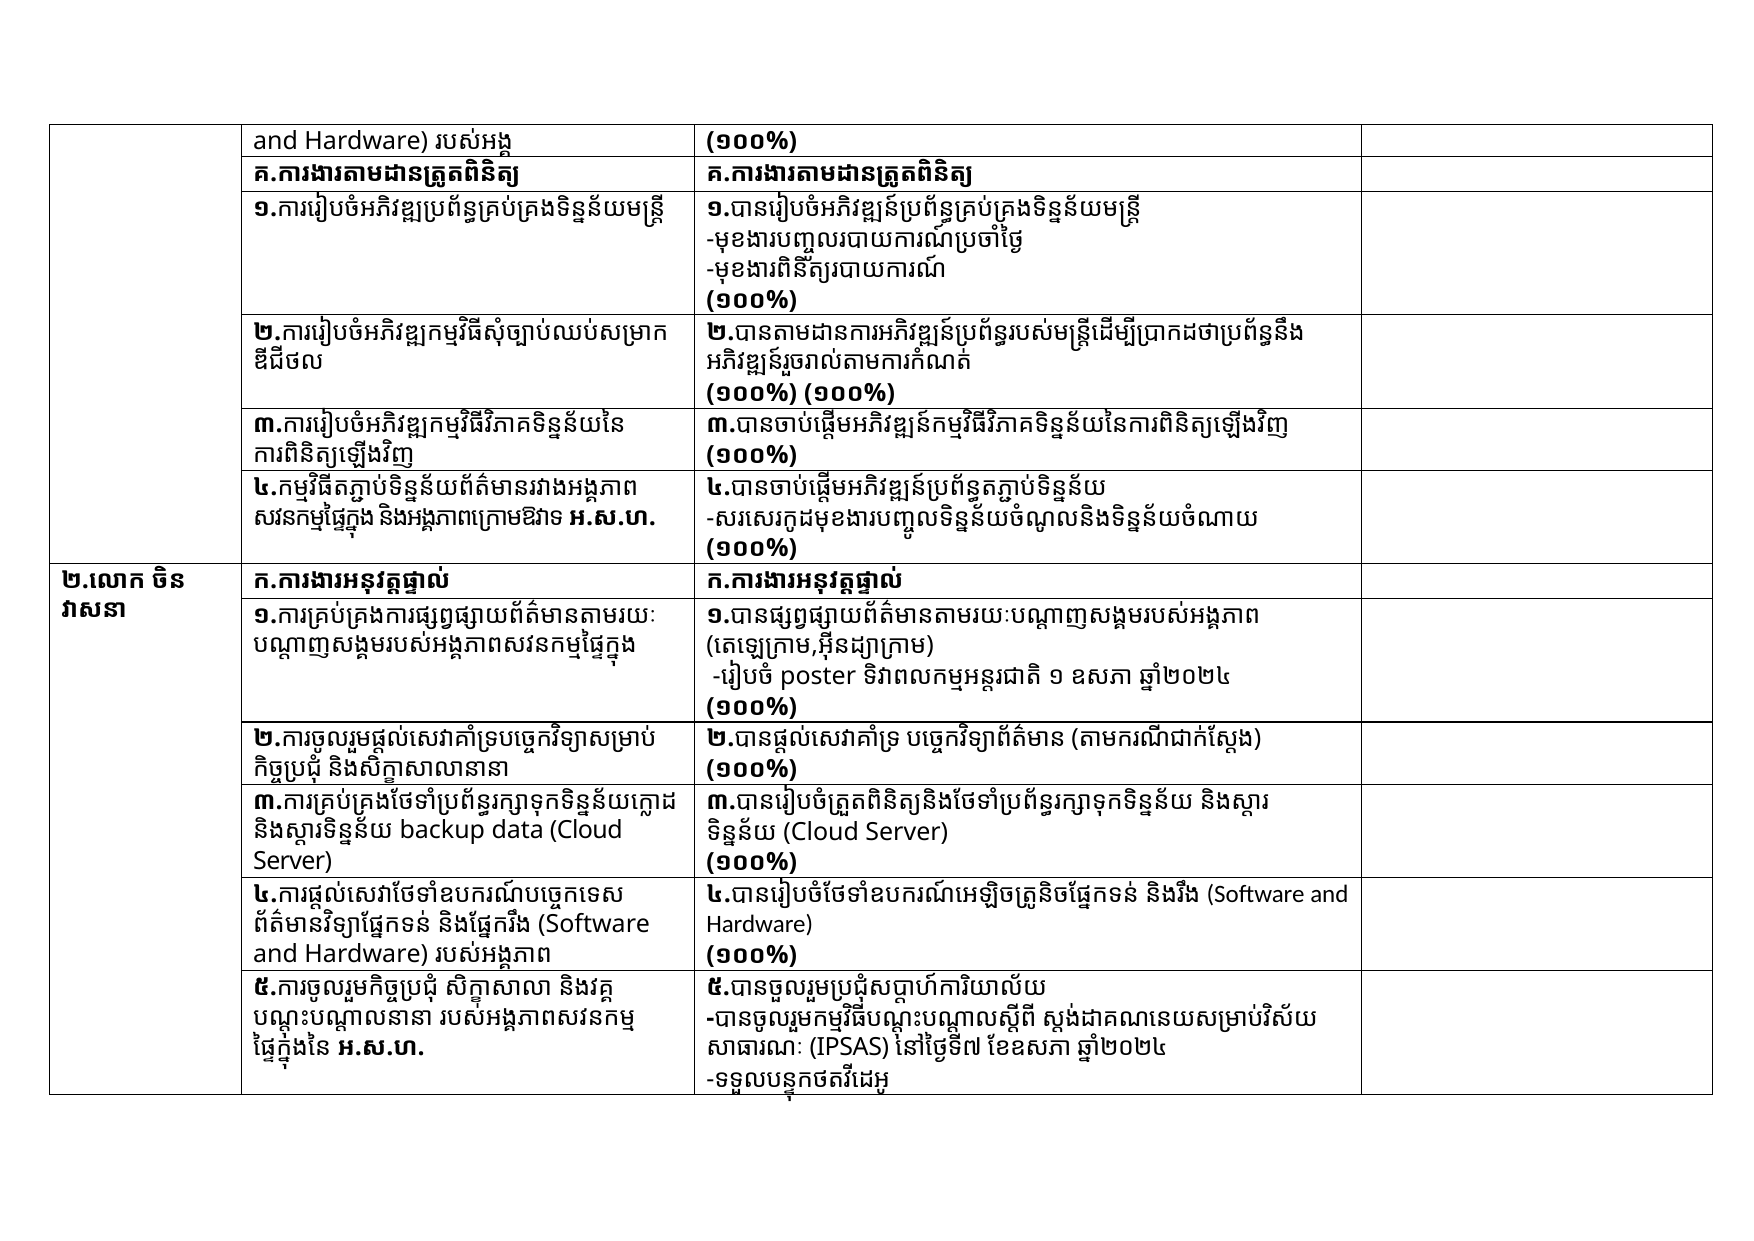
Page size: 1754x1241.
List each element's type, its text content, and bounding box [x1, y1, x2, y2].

table_cell ៤.កម្មវិធីតភ្ជាប់ទិន្នន័យព័ត៌មានរវាងអង្គភាពសវនកម្មផ្ទៃក្នុង និងអង្គភាពក្រោមឱវាទ អ.ស.ហ. [242, 471, 694, 563]
table_cell ១.បានរៀបចំអភិវឌ្ឍន៍ប្រព័ន្ធគ្រប់គ្រងទិន្នន័យមន្ត្រី -មុខងារបញ្ចូលរបាយការណ៍ប្រចាំថ្ងៃ -មុខងារពិនិត្យរបាយការណ៍ (១០០%) [695, 192, 1361, 314]
table_cell ក.ការងារអនុវត្តផ្ទាល់ [242, 564, 694, 598]
table_cell ៣.បានចាប់ផ្តើមអភិវឌ្ឍន៍កម្មវិធីវិភាគទិន្នន័យនៃការពិនិត្យឡើងវិញ (១០០%) [695, 409, 1361, 470]
table_cell [1362, 157, 1712, 191]
table_cell [1362, 723, 1712, 784]
table_cell ៤.បានរៀបចំថែទាំឧបករណ៍អេឡិចត្រូនិចផ្នែកទន់ និងរឹង (Software and Hardware) (១០០%) [695, 878, 1361, 970]
table_cell [1362, 564, 1712, 598]
table_cell ៤.ការផ្តល់សេវាថែទាំឧបករណ៍បច្ចេកទេសព័ត៌មានវិទ្យាផ្នែកទន់ និងផ្នែករឹង (Software and Hardware) របស់អង្គភាព [242, 878, 694, 970]
table_cell [1362, 599, 1712, 721]
table_cell ២.លោក ចិន វាសនា [50, 564, 241, 1094]
table_cell [1362, 125, 1712, 156]
table_cell ២.ការរៀបចំអភិវឌ្ឍកម្មវិធីសុំច្បាប់ឈប់សម្រាកឌីជីថល [242, 315, 694, 407]
table_cell ១.ការរៀបចំអភិវឌ្ឍប្រព័ន្ធគ្រប់គ្រងទិន្នន័យមន្ត្រី [242, 192, 694, 314]
table_cell ១.បានផ្សព្វផ្សាយព័​ត៌មា​​ន​​​​​​​តា​​មរយៈបណ្តាញសង្គ​ម​​​​រ​​បស់អង្គភាព (តេឡេក្រាម,អ៊ីនដ្យាក្រាម) -រៀបចំ poster ទិវាពលកម្មអន្តរជាតិ ១ ឧសភា ឆ្នាំ២០២៤ (១០០%) [695, 599, 1361, 721]
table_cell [242, 971, 694, 1094]
table_cell [1362, 315, 1712, 407]
table_cell ៣.ការគ្រប់គ្រងថែទាំប្រព័ន្ធរក្សាទុកទិន្នន័យក្លោដ និងស្តារទិន្នន័យ backup data (Cloud Server) [242, 785, 694, 877]
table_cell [242, 125, 694, 156]
table_cell ២.បានផ្តល់សេវាគាំទ្រ បច្ចេកវិទ្យាព័ត៌មាន (តាមករណីជាក់ស្តែង) (១០០%) [695, 723, 1361, 784]
table_cell ៤.បានចាប់ផ្តើមអភិវឌ្ឍន៍ប្រព័ន្ធតភ្ជាប់ទិន្នន័យ -សរសេរកូដមុខងារបញ្ចូលទិន្នន័យចំណូលនិងទិន្នន័យចំណាយ (១០០%) [695, 471, 1361, 563]
table_cell ១.ការគ្រប់គ្រងការផ្សព្វផ្សាយព័ត៌មានតាមរយៈ បណ្តាញសង្គមរបស់អង្គភាពសវនកម្មផ្ទៃក្នុង [242, 599, 694, 721]
table_cell [1362, 471, 1712, 563]
table_cell [1362, 971, 1712, 1094]
table_cell គ.ការងារតាមដានត្រូតពិនិត្យ [242, 157, 694, 191]
table_cell ២.ការចូលរួមផ្តល់សេវាគាំទ្របច្ចេកវិទ្យាសម្រាប់កិច្ចប្រជុំ និងសិក្ខាសាលានានា [242, 723, 694, 784]
table_cell ២.បានតាមដានការអភិវឌ្ឍន៍ប្រព័ន្ធរបស់មន្រ្តីដើម្បីប្រាកដថាប្រព័ន្ធនឹងអភិវឌ្ឍន៍រួចរាល់តាមការកំណត់ (១០០%) (១០០%) [695, 315, 1361, 407]
table_cell [1362, 192, 1712, 314]
table_cell ៣.បានរៀបចំត្រួតពិនិត្យ​និងថែទាំប្រព័ន្ធរក្សាទុកទិន្នន័យ និងស្តារ ទិន្នន័យ (Cloud Server) (១០០%) [695, 785, 1361, 877]
table_cell ៣.ការរៀបចំអភិវឌ្ឍកម្មវិធីវិភាគទិន្នន័យនៃការពិនិត្យឡើងវិញ [242, 409, 694, 470]
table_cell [695, 125, 1361, 156]
table_cell [1362, 878, 1712, 970]
table_cell [1362, 409, 1712, 470]
table_cell [1362, 785, 1712, 877]
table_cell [695, 971, 1361, 1094]
table_cell ក.ការងារអនុវត្តផ្ទាល់ [695, 564, 1361, 598]
table_cell គ.ការងារតាមដានត្រូតពិនិត្យ [695, 157, 1361, 191]
